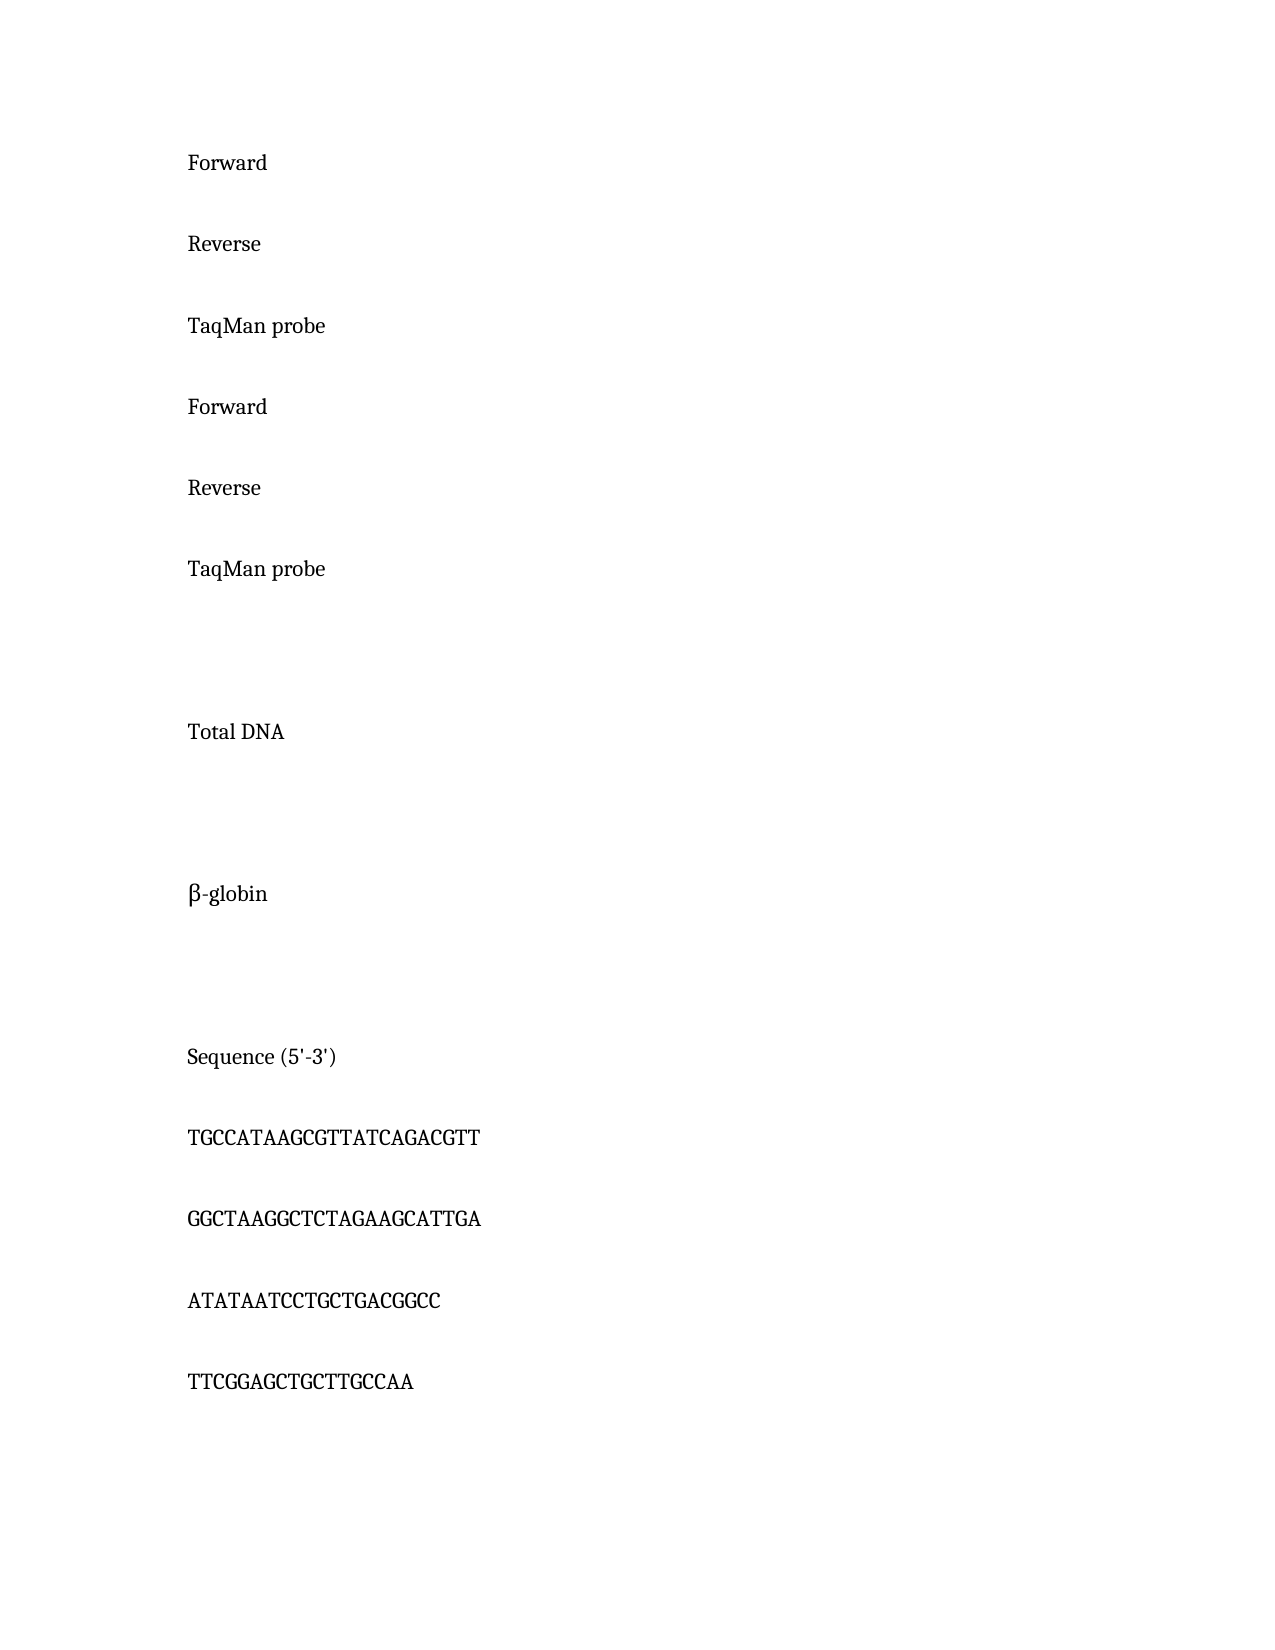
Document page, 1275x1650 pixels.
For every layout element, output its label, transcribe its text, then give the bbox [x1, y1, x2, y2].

text Total DNA [187, 719, 1087, 775]
text GGCTAAGGCTCTAGAAGCATTGA [187, 1206, 1087, 1263]
text ATATAATCCTGCTGACGGCC [187, 1287, 1087, 1344]
text Reverse [187, 231, 1087, 288]
text β-globin [187, 881, 1087, 938]
text Sequence (5'-3') [187, 1044, 1087, 1100]
text TGCCATAAGCGTTATCAGACGTT [187, 1125, 1087, 1182]
text TaqMan probe [187, 312, 1087, 369]
text Forward [187, 150, 1087, 207]
text TTCGGAGCTGCTTGCCAA [187, 1369, 1087, 1425]
text Forward [187, 394, 1087, 450]
text TaqMan probe [187, 556, 1087, 613]
text Reverse [187, 475, 1087, 532]
